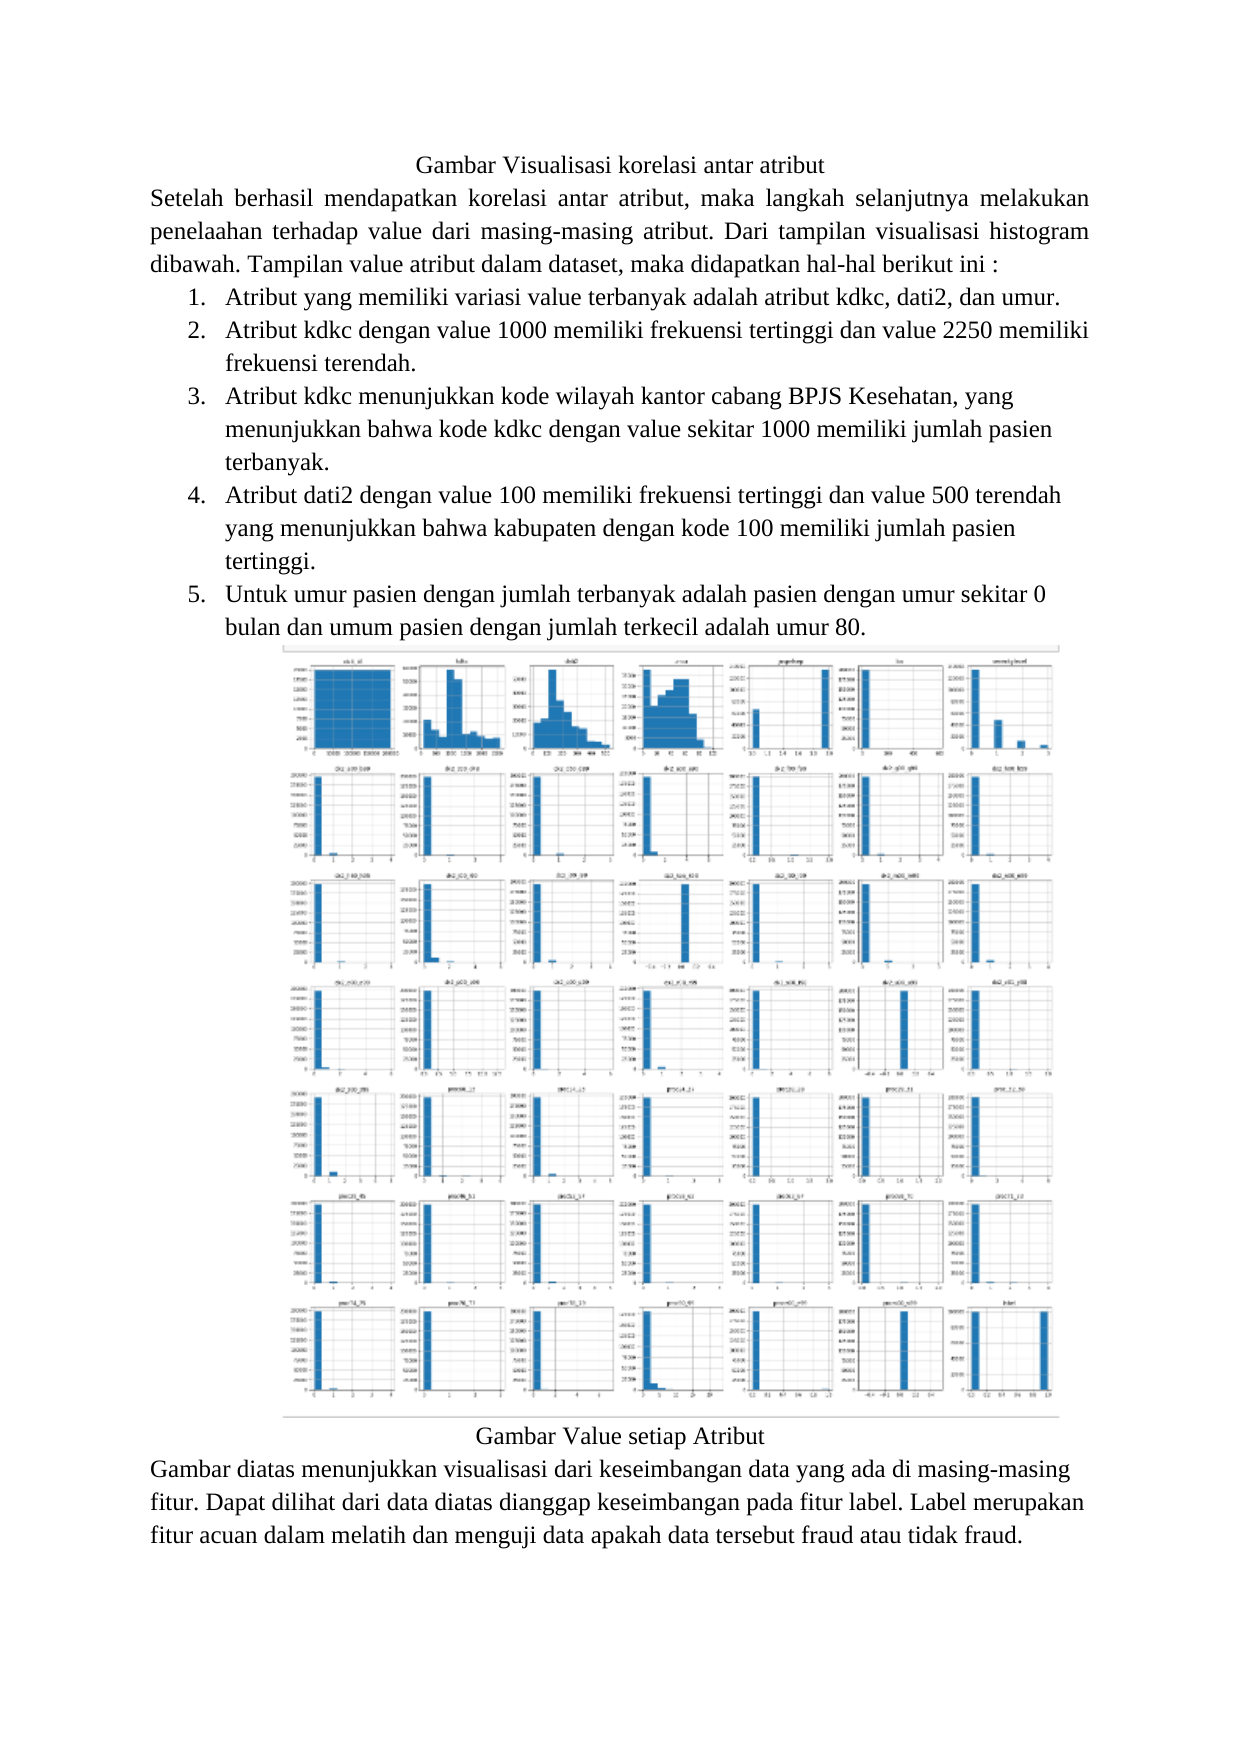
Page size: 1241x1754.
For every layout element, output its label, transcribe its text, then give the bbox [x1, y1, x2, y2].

list Atribut kdkc dengan value 1000 memiliki frekuensi tertinggi dan value 2250 memiliki frekuensi terendah. [187, 315, 1090, 377]
list Atribut kdkc menunjukkan kode wilayah kantor cabang BPJS Kesehatan, yang [187, 381, 1090, 410]
text Setelah berhasil mendapatkan korelasi antar atribut, maka langkah selanjutnya melakukan penelaahan terhadap value dari masing-masing atribut. Dari tampilan visualisasi histogram dibawah. Tampilan value atribut dalam dataset, maka didapatkan hal-hal berikut ini : [150, 183, 1090, 278]
list Atribut yang memiliki variasi value terbanyak adalah atribut kdkc, dati2, dan umur. [187, 282, 1090, 311]
text tertinggi. [225, 546, 1090, 575]
list Atribut dati2 dengan value 100 memiliki frekuensi tertinggi dan value 500 terendah [187, 480, 1090, 509]
text Gambar Value setiap Atribut [150, 1421, 1090, 1450]
picture [225, 645, 1077, 1418]
text Gambar Visualisasi korelasi antar atribut [150, 150, 1090, 179]
text menunjukkan bahwa kode kdkc dengan value sekitar 1000 memiliki jumlah pasien [225, 414, 1090, 443]
text Gambar diatas menunjukkan visualisasi dari keseimbangan data yang ada di masing-masing fitur. Dapat dilihat dari data diatas dianggap keseimbangan pada fitur label. Label merupakan fitur acuan dalam melatih dan menguji data apakah data tersebut fraud atau tidak fraud. [150, 1454, 1090, 1549]
text bulan dan umum pasien dengan jumlah terkecil adalah umur 80. [225, 612, 1090, 641]
text terbanyak. [225, 447, 1090, 476]
list Untuk umur pasien dengan jumlah terbanyak adalah pasien dengan umur sekitar 0 [187, 579, 1090, 608]
text yang menunjukkan bahwa kabupaten dengan kode 100 memiliki jumlah pasien [225, 513, 1090, 542]
